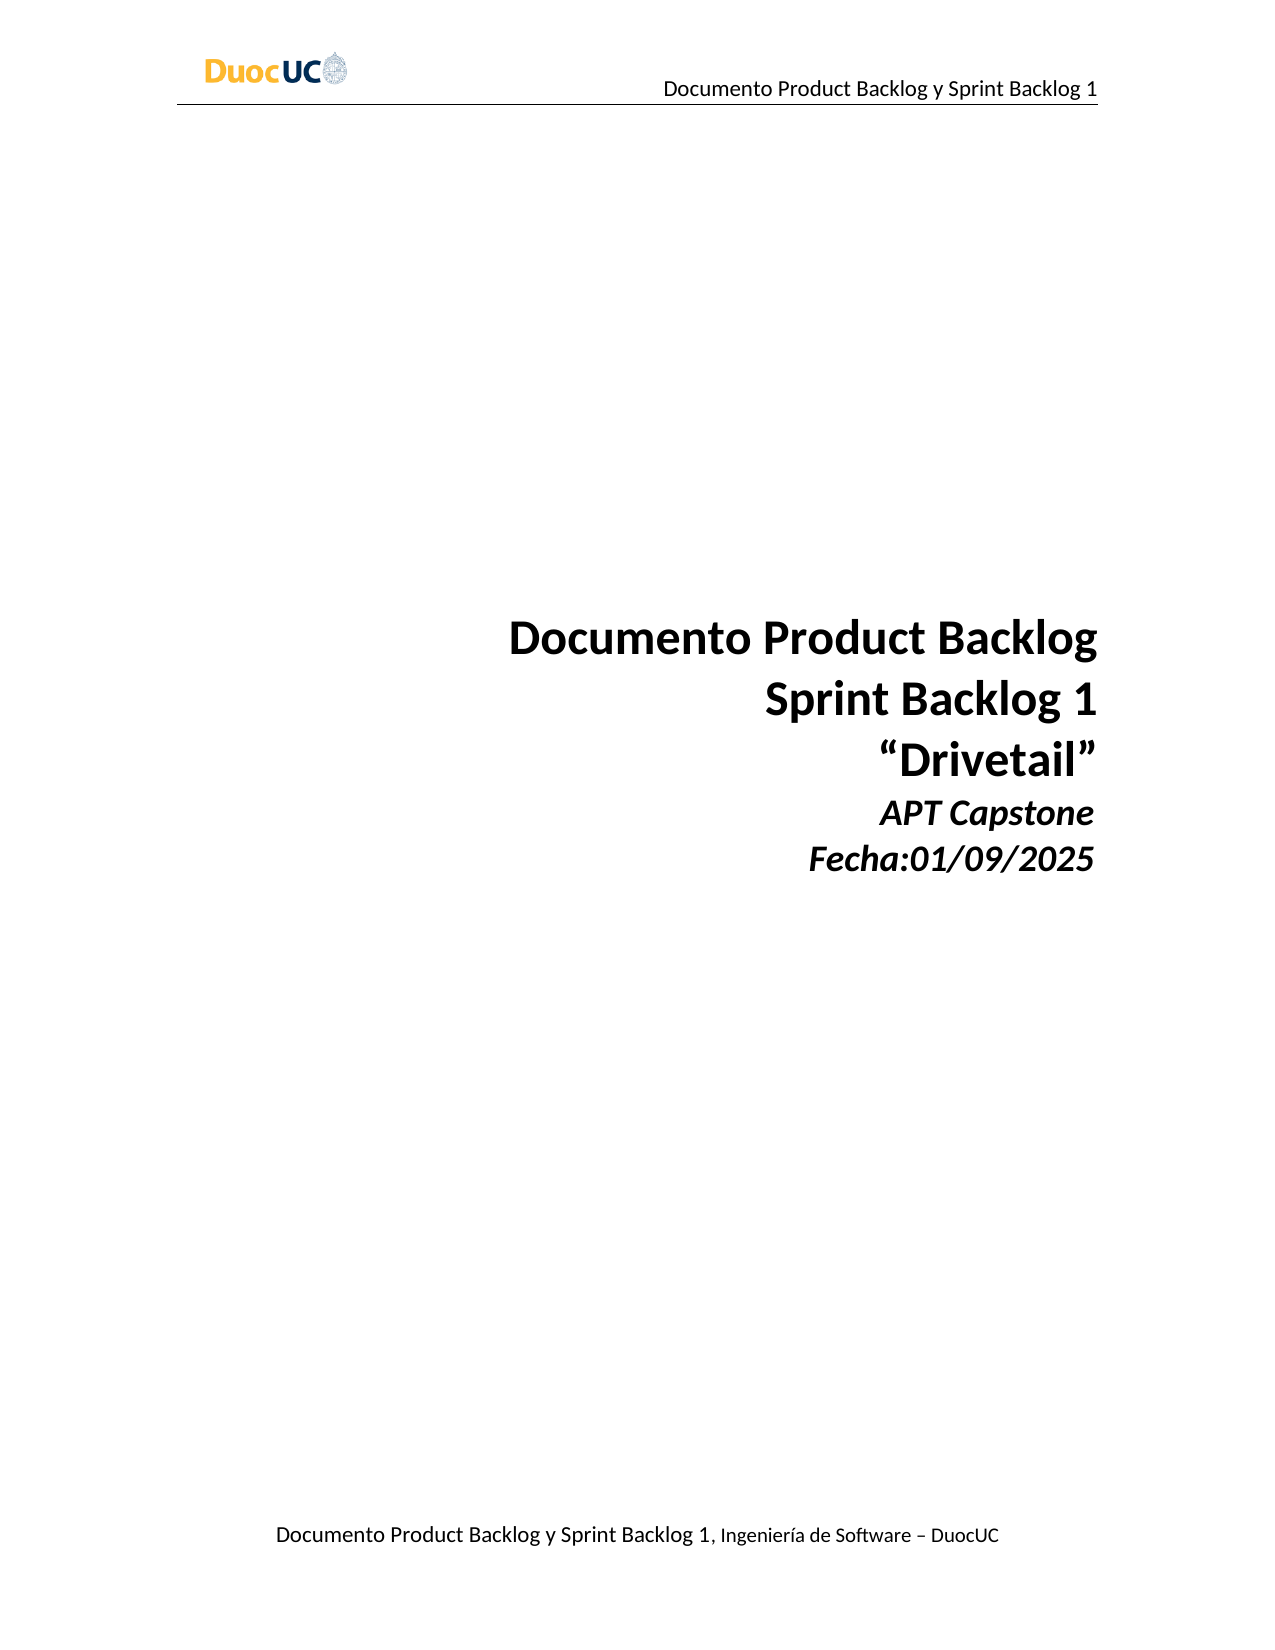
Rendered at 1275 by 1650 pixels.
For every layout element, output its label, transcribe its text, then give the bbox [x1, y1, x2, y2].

text Documento Product Backlog [177, 606, 1098, 667]
picture [198, 48, 352, 87]
text APT Capstone [177, 789, 1098, 835]
text Fecha:01/09/2025 [177, 835, 1098, 881]
text “Drivetail” [177, 728, 1098, 789]
text Sprint Backlog 1 [177, 667, 1098, 728]
